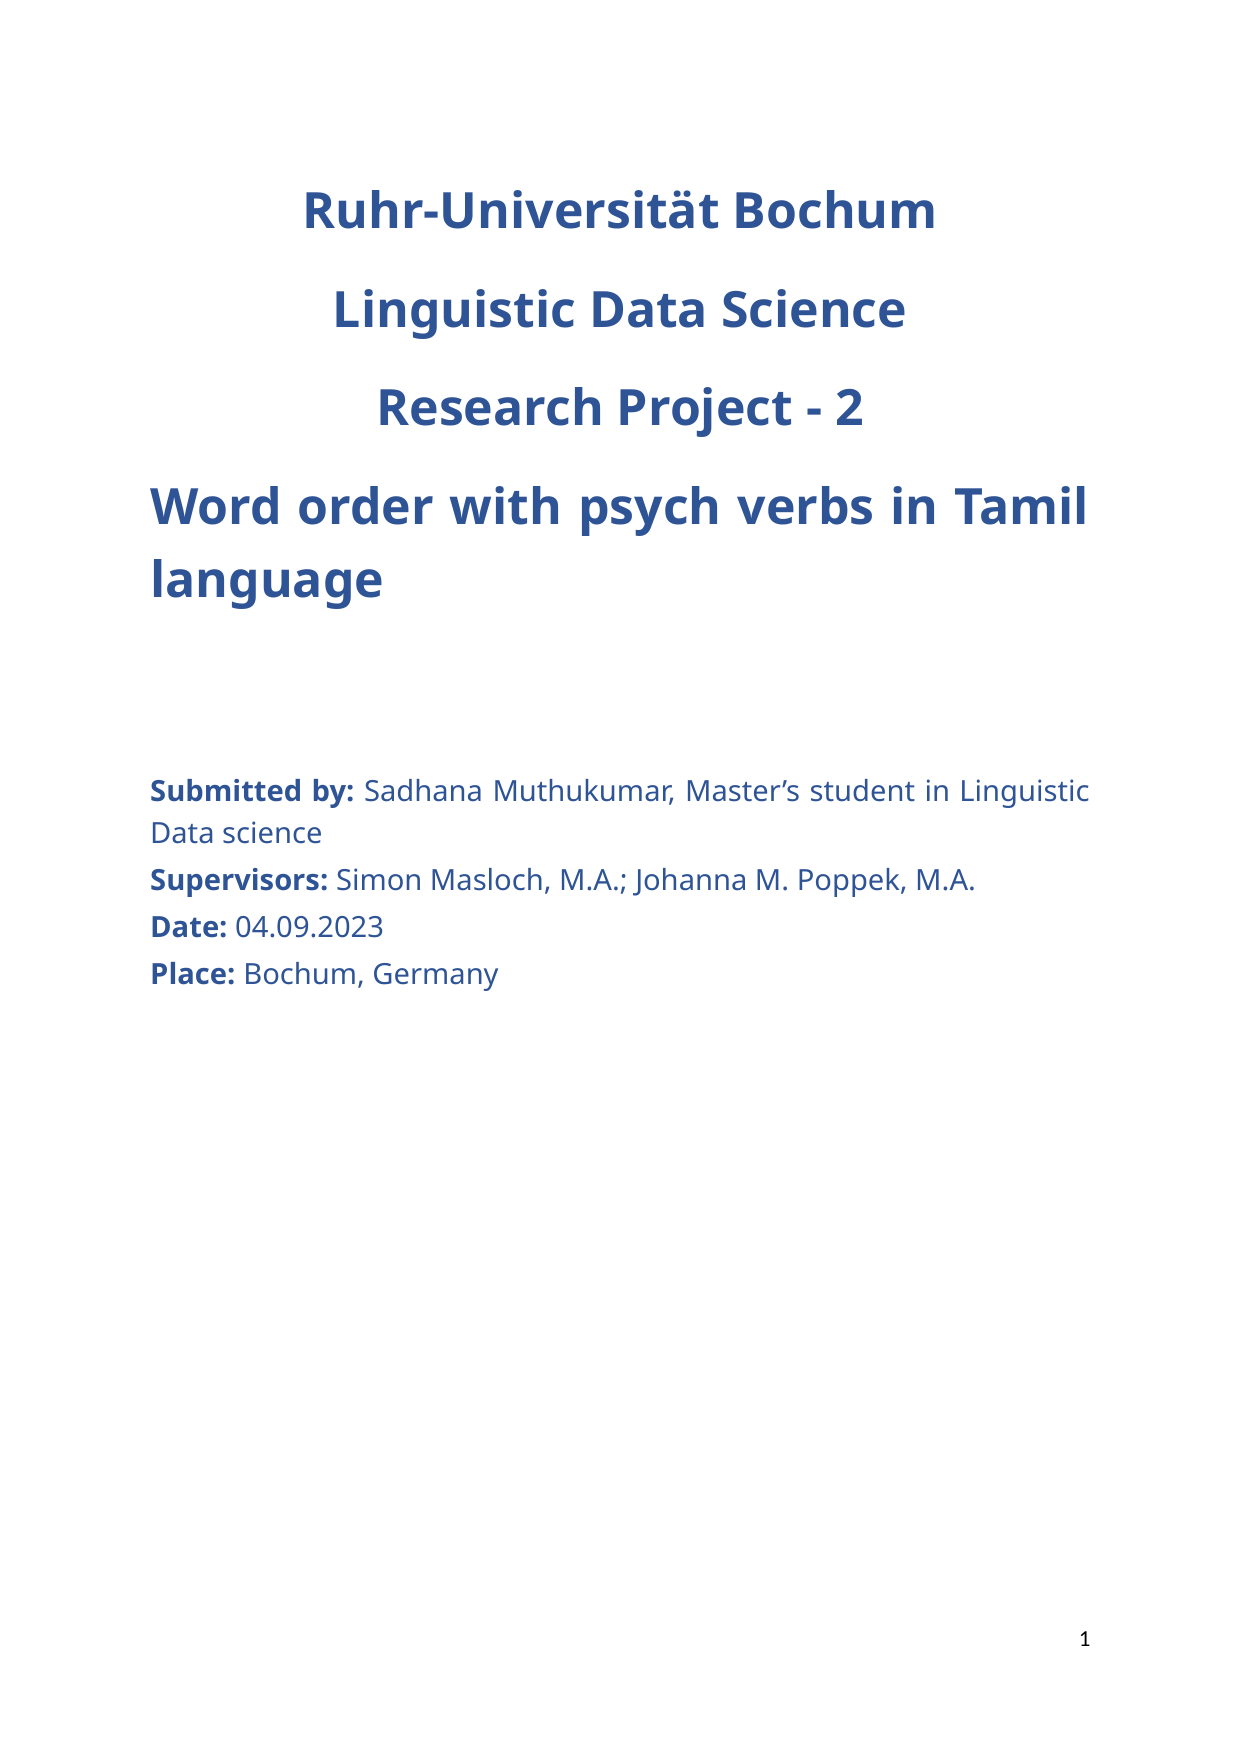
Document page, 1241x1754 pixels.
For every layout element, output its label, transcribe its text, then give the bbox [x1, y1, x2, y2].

subtitle Supervisors: Simon Masloch, M.A.; Johanna M. Poppek, M.A. [150, 859, 1090, 899]
subtitle Ruhr-Universität Bochum [150, 175, 1090, 243]
subtitle Date: 04.09.2023 [150, 907, 1090, 946]
subtitle Linguistic Data Science [150, 273, 1090, 342]
subtitle Research Project - 2 [150, 372, 1090, 440]
subtitle Place: Bochum, Germany [150, 953, 1090, 993]
subtitle Word order with psych verbs in Tamil language [150, 471, 1090, 612]
subtitle Submitted by: Sadhana Muthukumar, Master’s student in Linguistic Data science [150, 770, 1090, 852]
